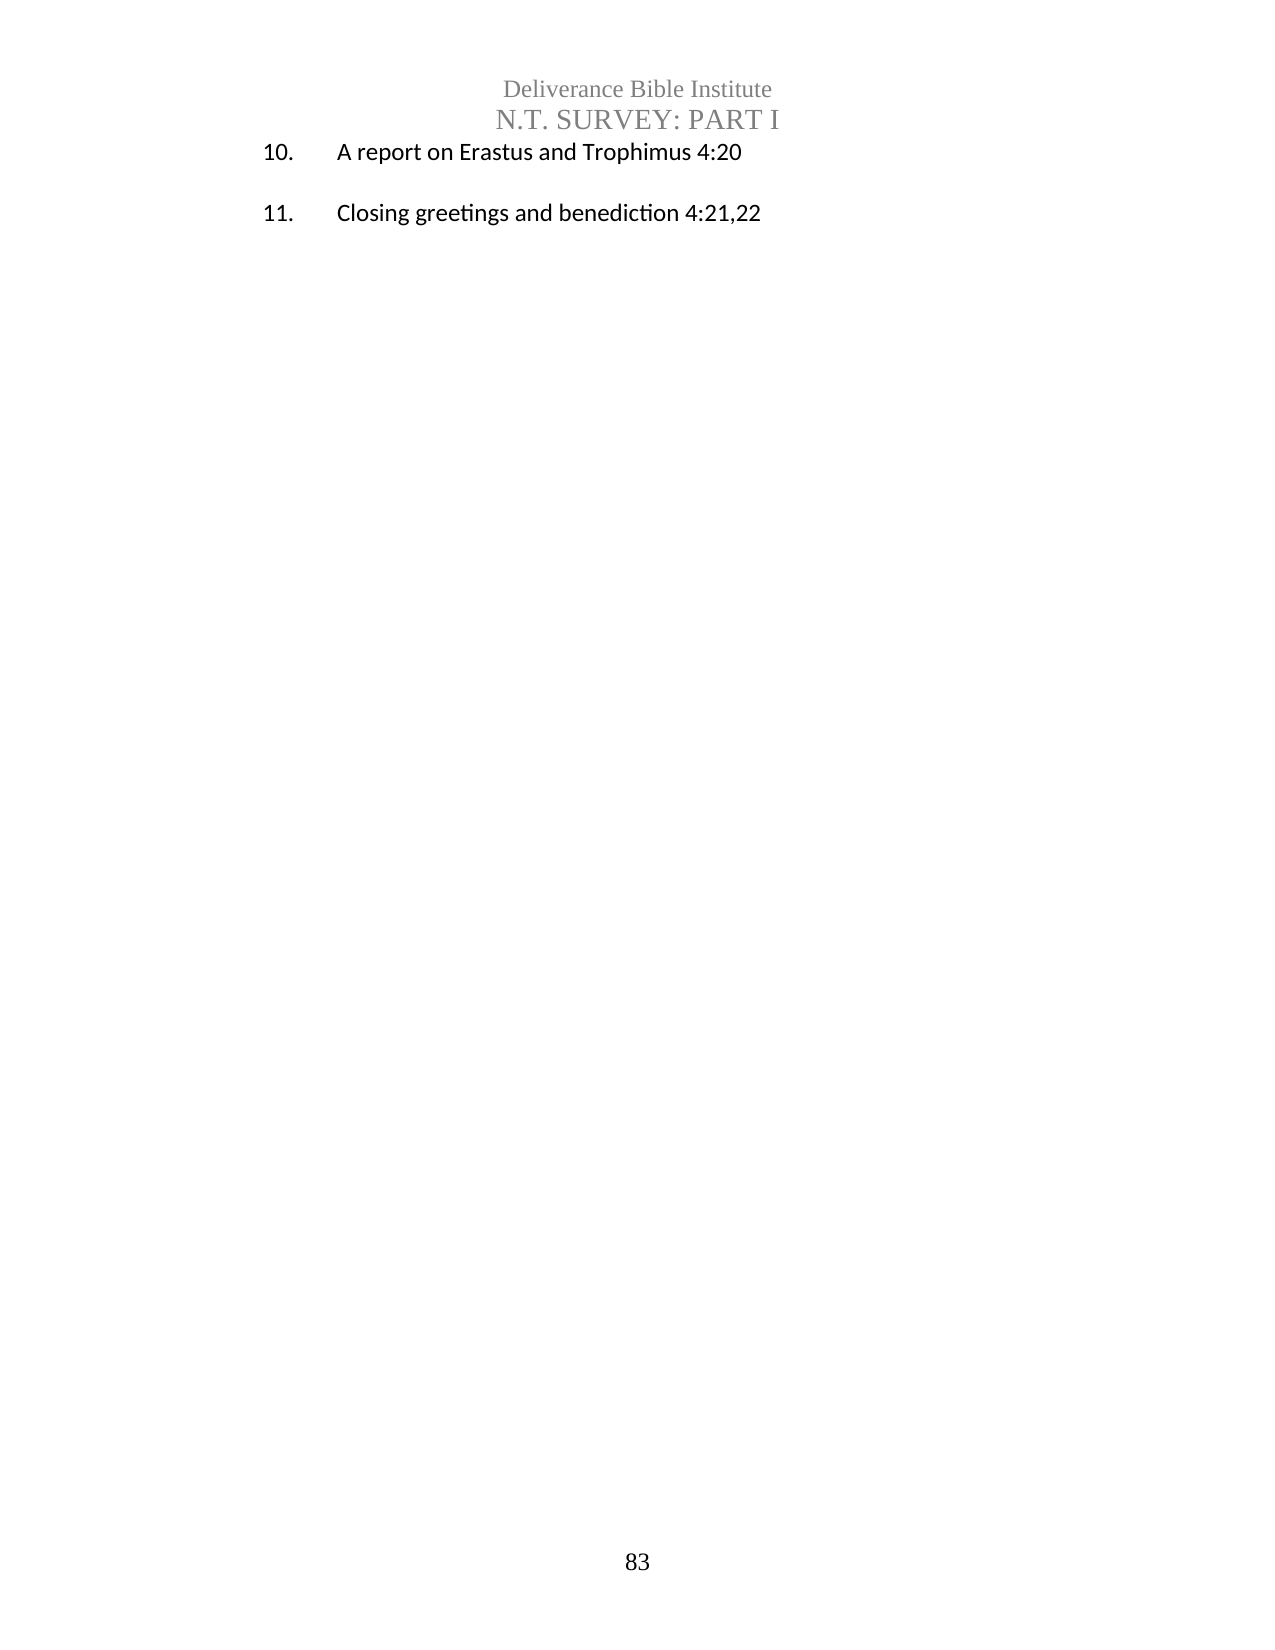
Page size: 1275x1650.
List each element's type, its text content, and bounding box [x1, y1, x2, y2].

list A report on Erastus and Trophimus 4:20 [262, 136, 1087, 167]
list Closing greetings and benediction 4:21,22 [262, 197, 1087, 228]
